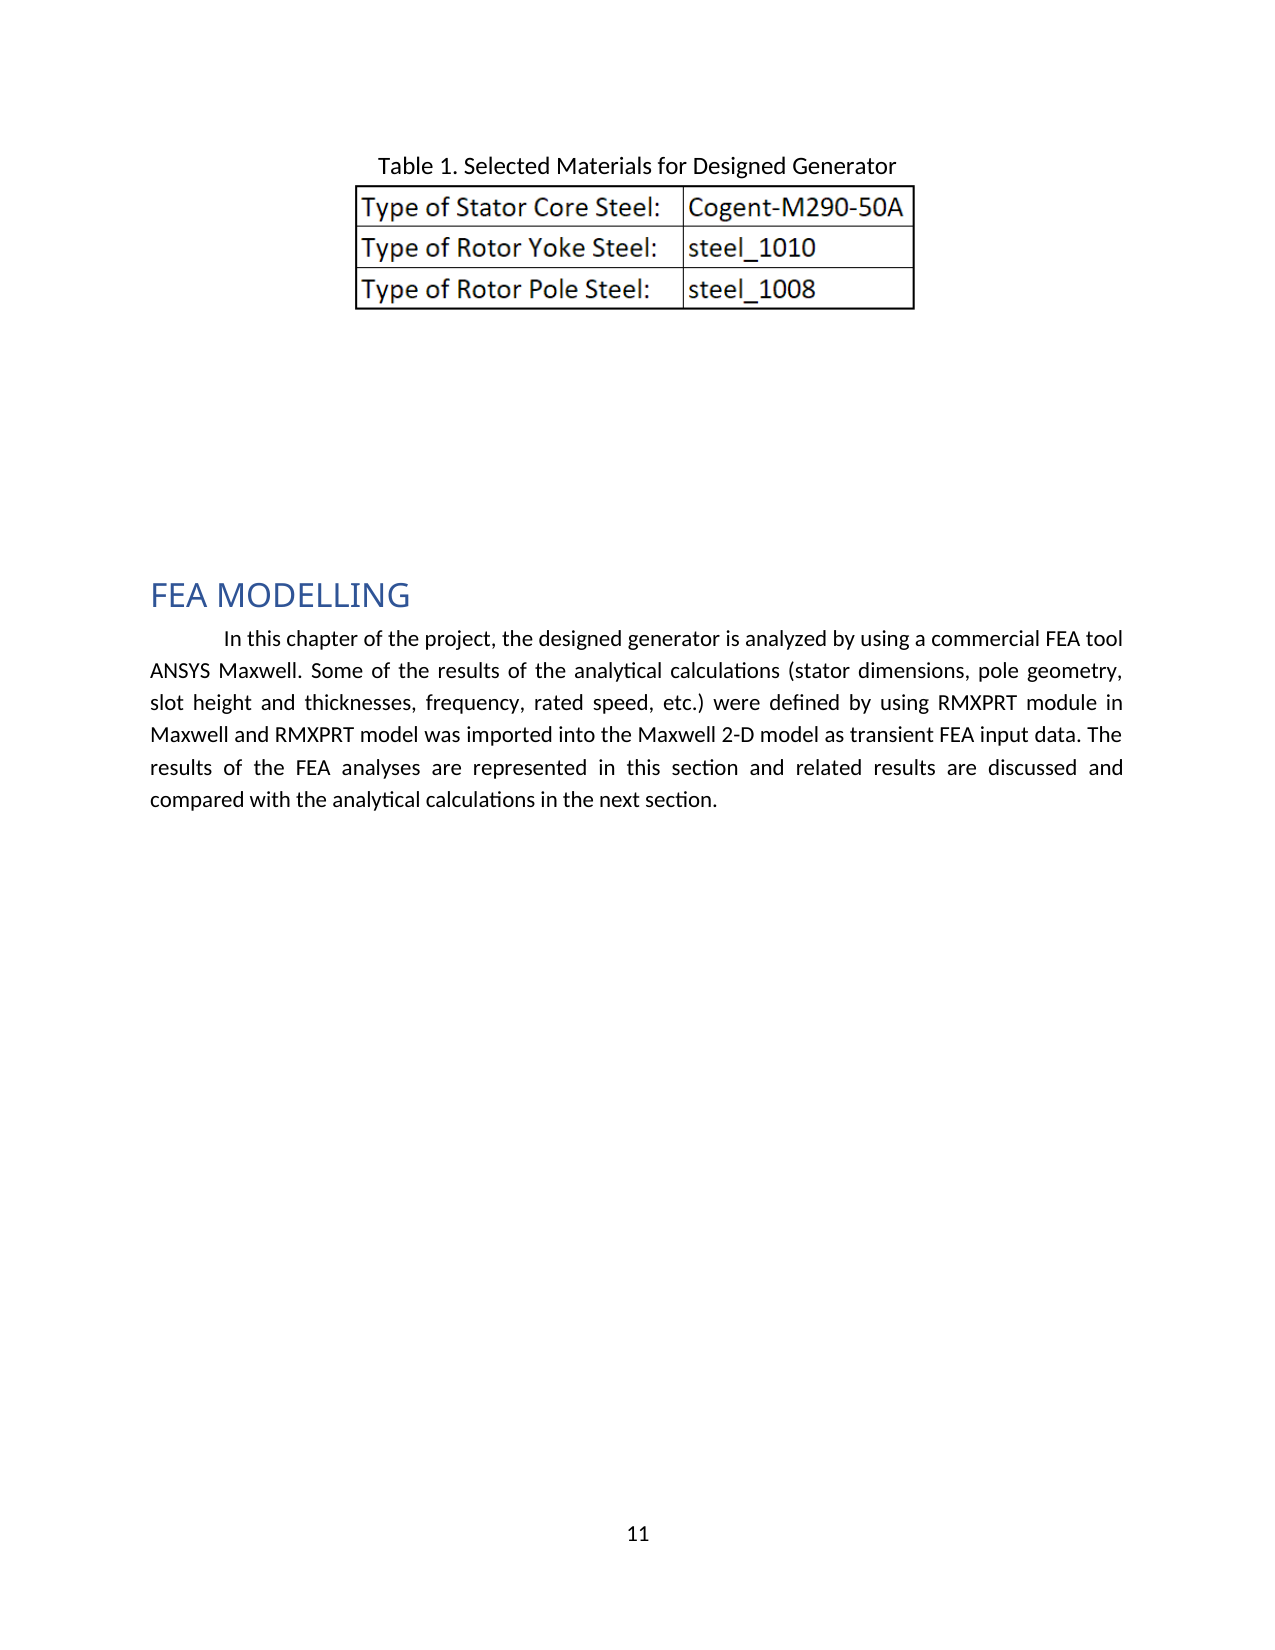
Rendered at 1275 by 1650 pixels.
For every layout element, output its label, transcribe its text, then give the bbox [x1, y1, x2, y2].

subtitle FEA MODELLING [150, 572, 1125, 617]
picture [351, 180, 924, 320]
text Table 1. Selected Materials for Designed Generator [150, 150, 1125, 181]
text In this chapter of the project, the designed generator is analyzed by using a commercial FEA tool ANSYS Maxwell. Some of the results of the analytical calculations (stator dimensions, pole geometry, slot height and thicknesses, frequency, rated speed, etc.) were defined by using RMXPRT module in Maxwell and RMXPRT model was imported into the Maxwell 2-D model as transient FEA input data. The results of the FEA analyses are represented in this section and related results are discussed and compared with the analytical calculations in the next section. [150, 624, 1125, 813]
